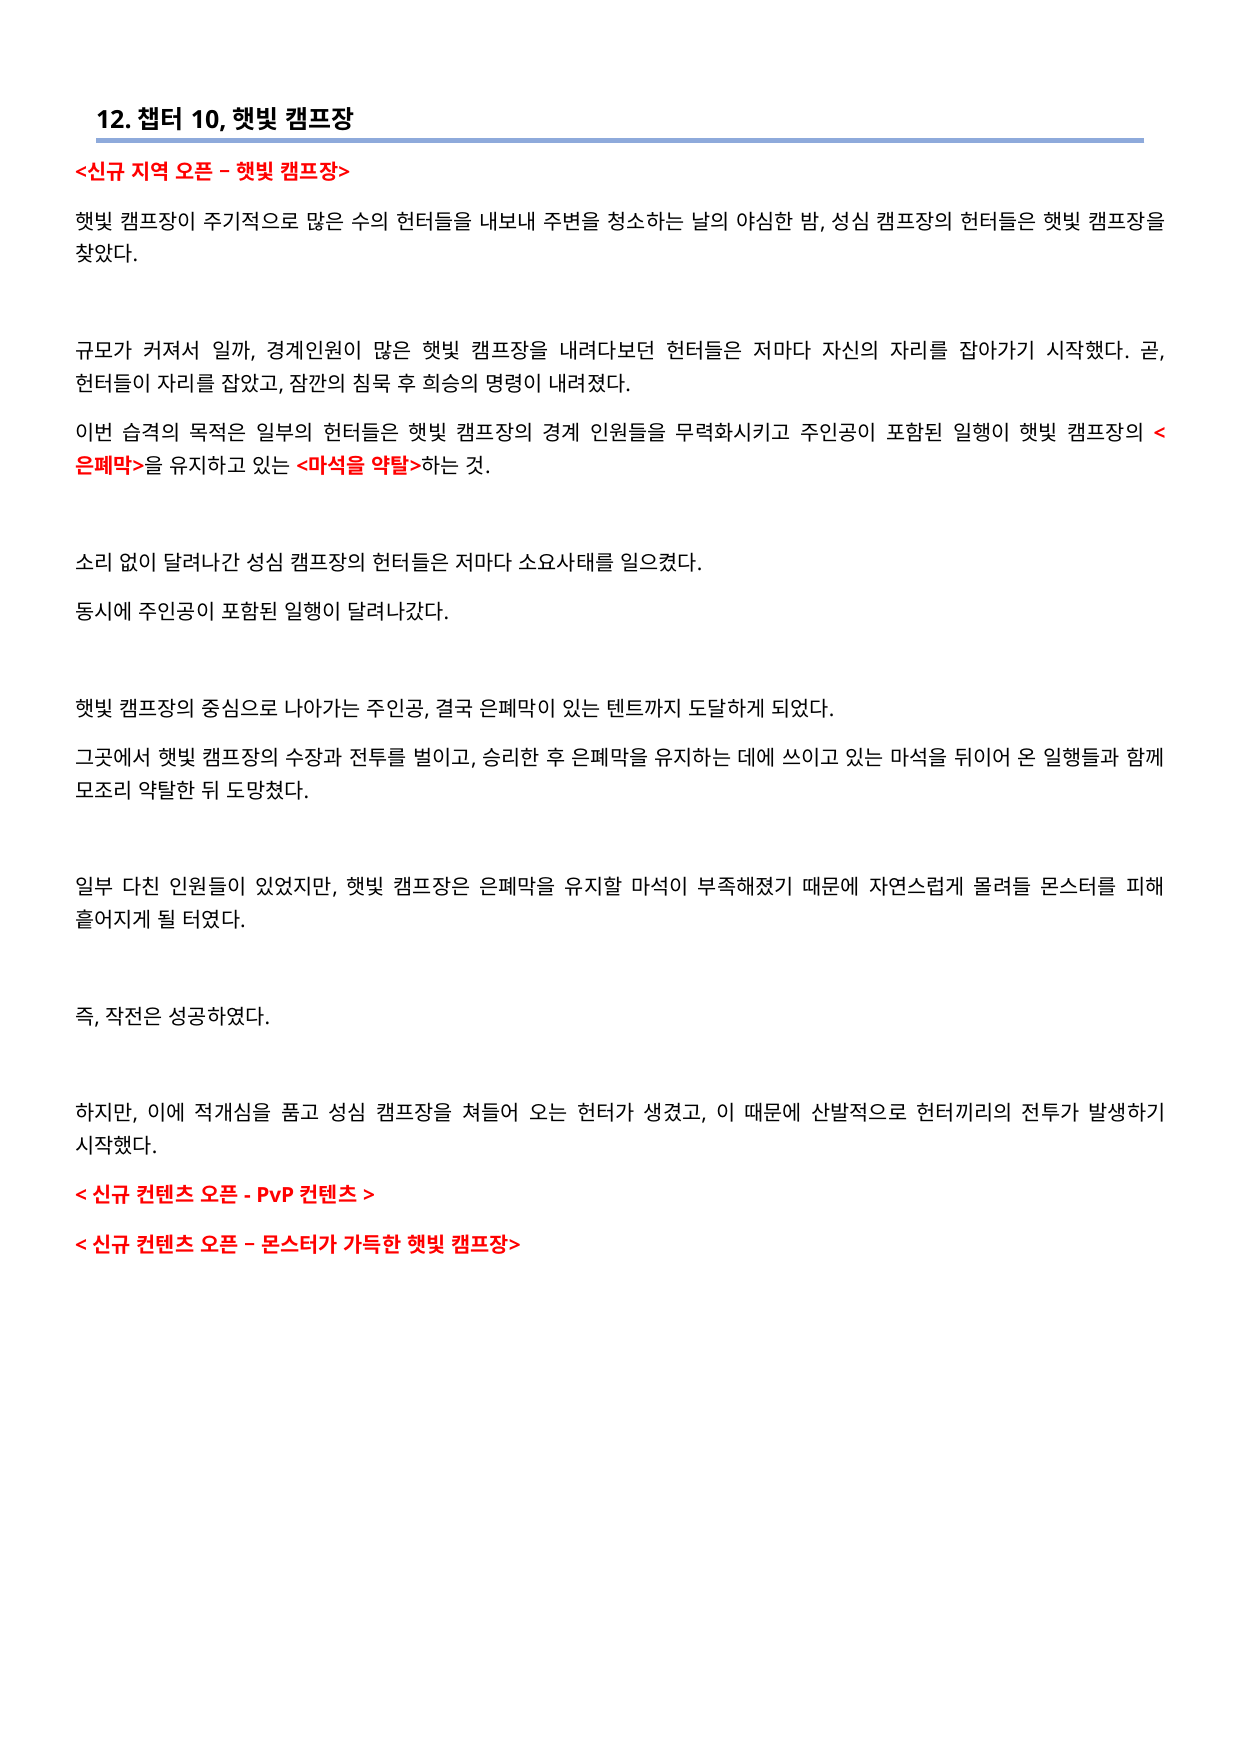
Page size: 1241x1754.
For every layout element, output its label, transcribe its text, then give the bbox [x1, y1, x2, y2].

text 햇빛 캠프장이 주기적으로 많은 수의 헌터들을 내보내 주변을 청소하는 날의 야심한 밤, 성심 캠프장의 헌터들은 햇빛 캠프장을 찾았다. [75, 205, 1165, 268]
text 소리 없이 달려나간 성심 캠프장의 헌터들은 저마다 소요사태를 일으켰다. [75, 546, 1165, 576]
text < 신규 컨텐츠 오픈 – 몬스터가 가득한 햇빛 캠프장> [75, 1228, 1165, 1258]
text 하지만, 이에 적개심을 품고 성심 캠프장을 쳐들어 오는 헌터가 생겼고, 이 때문에 산발적으로 헌터끼리의 전투가 발생하기 시작했다. [75, 1097, 1165, 1159]
text 즉, 작전은 성공하였다. [75, 1000, 1165, 1030]
text 챕터 10, 햇빛 캠프장 [96, 100, 1144, 138]
text <신규 지역 오픈 – 햇빛 캠프장> [75, 156, 1165, 186]
text 일부 다친 인원들이 있었지만, 햇빛 캠프장은 은폐막을 유지할 마석이 부족해졌기 때문에 자연스럽게 몰려들 몬스터를 피해 흩어지게 될 터였다. [75, 871, 1165, 933]
text 그곳에서 햇빛 캠프장의 수장과 전투를 벌이고, 승리한 후 은폐막을 유지하는 데에 쓰이고 있는 마석을 뒤이어 온 일행들과 함께 모조리 약탈한 뒤 도망쳤다. [75, 741, 1165, 804]
text 규모가 커져서 일까, 경계인원이 많은 햇빛 캠프장을 내려다보던 헌터들은 저마다 자신의 자리를 잡아가기 시작했다. 곧, 헌터들이 자리를 잡았고, 잠깐의 침묵 후 희승의 명령이 내려졌다. [75, 334, 1165, 397]
text 동시에 주인공이 포함된 일행이 달려나갔다. [75, 595, 1165, 625]
text 햇빛 캠프장의 중심으로 나아가는 주인공, 결국 은폐막이 있는 텐트까지 도달하게 되었다. [75, 692, 1165, 722]
text 이번 습격의 목적은 일부의 헌터들은 햇빛 캠프장의 경계 인원들을 무력화시키고 주인공이 포함된 일행이 햇빛 캠프장의 <은폐막>을 유지하고 있는 <마석을 약탈>하는 것. [75, 416, 1165, 479]
text < 신규 컨텐츠 오픈 - PvP 컨텐츠 > [75, 1179, 1165, 1209]
